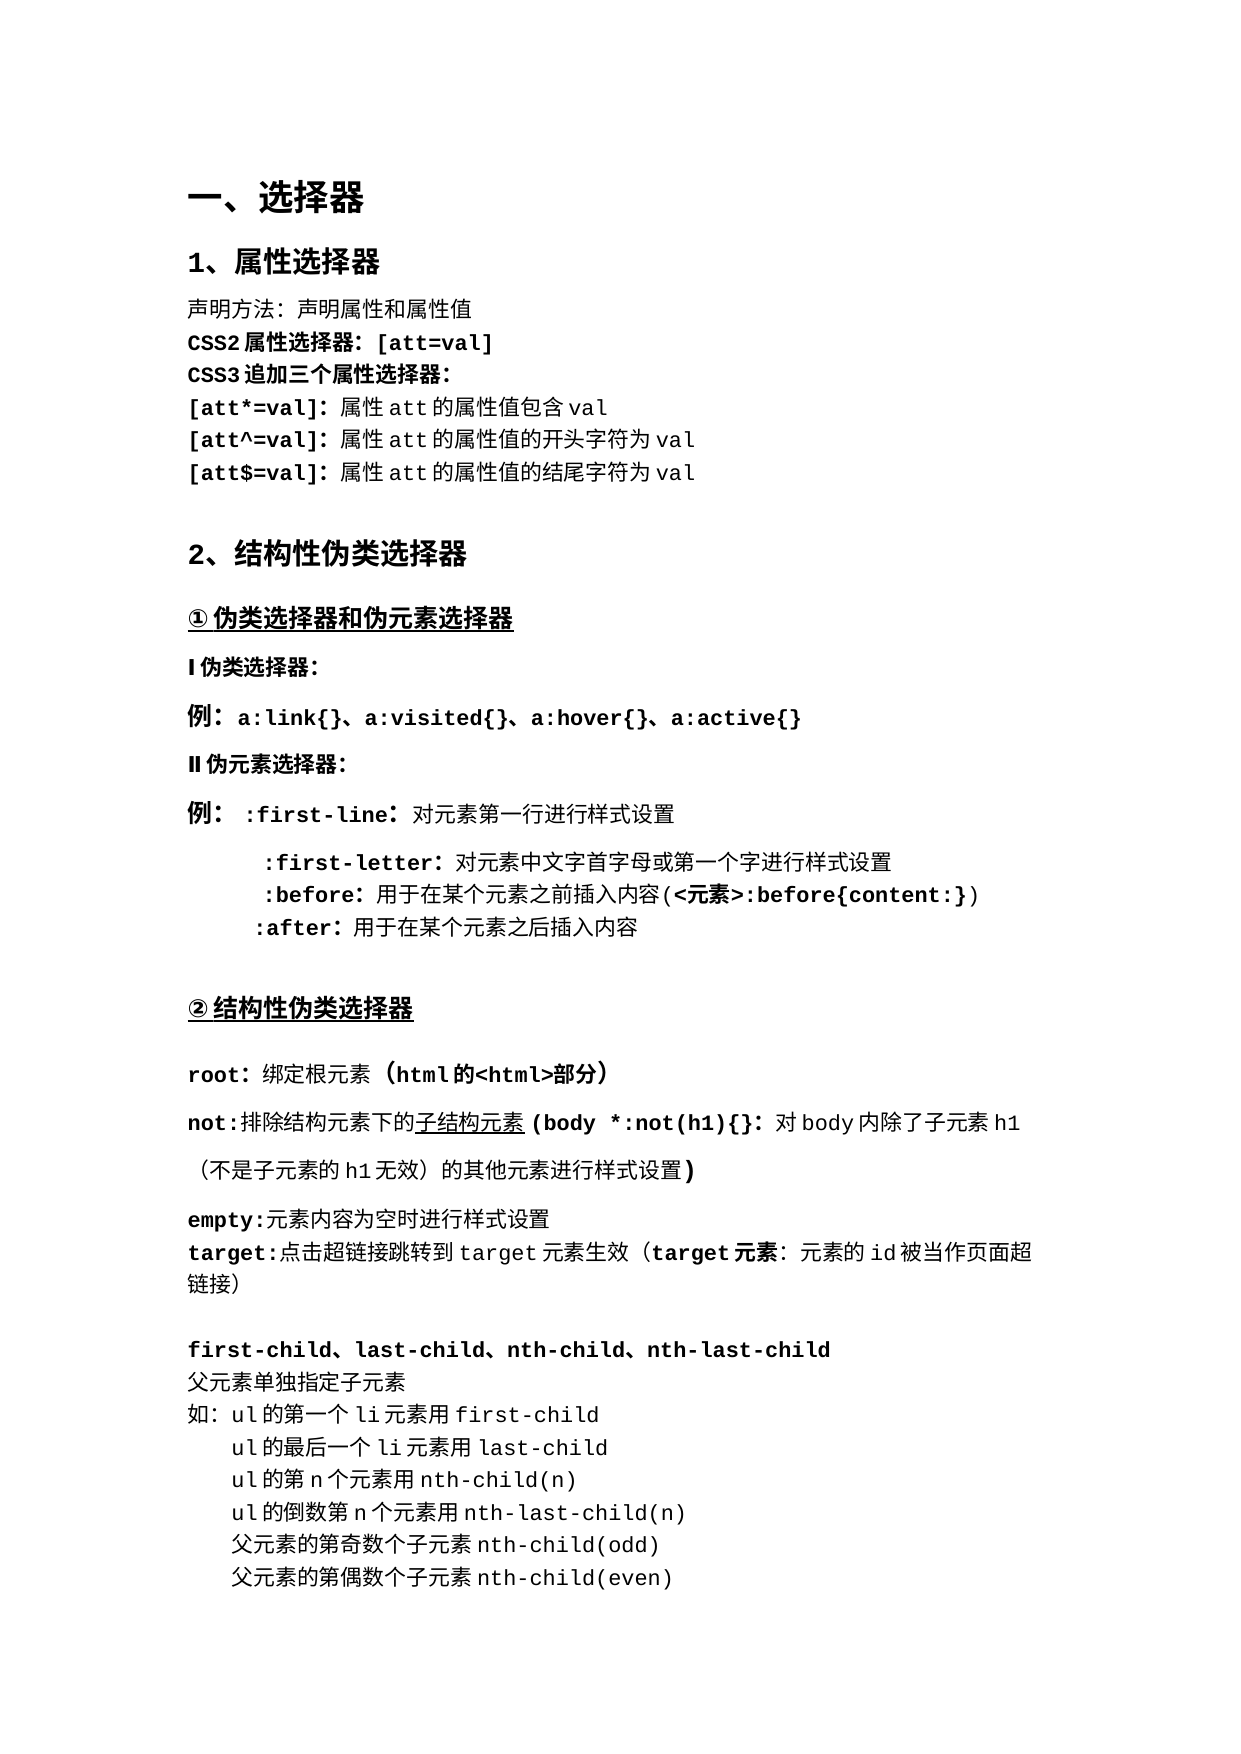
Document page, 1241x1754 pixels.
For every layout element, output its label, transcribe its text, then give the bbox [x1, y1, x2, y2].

text empty:元素内容为空时进行样式设置 [187, 1202, 1053, 1234]
text CSS2属性选择器：[att=val] [187, 324, 1053, 357]
text 2、结构性伪类选择器 [187, 519, 1053, 584]
text :before：用于在某个元素之前插入内容(<元素>:before{content:}) [187, 877, 1053, 909]
text :first-letter：对元素中文字首字母或第一个字进行样式设置 [187, 844, 1053, 877]
text ①伪类选择器和伪元素选择器 [187, 584, 1053, 649]
text 声明方法：声明属性和属性值 [187, 292, 1053, 324]
text Ⅱ伪元素选择器： [187, 747, 1053, 779]
text Ⅰ伪类选择器： [187, 649, 1053, 682]
text 父元素单独指定子元素 [187, 1364, 1053, 1397]
subtitle 一、选择器 [187, 162, 1053, 227]
text CSS3追加三个属性选择器： [187, 357, 1053, 389]
text [att^=val]：属性att的属性值的开头字符为val [187, 422, 1053, 454]
text first-child、last-child、nth-child、nth-last-child [187, 1332, 1053, 1364]
text root：绑定根元素（html的<html>部分） [187, 1039, 1053, 1104]
text 如：ul的第一个li元素用 first-child [187, 1397, 1053, 1429]
text 父元素的第偶数个子元素 nth-child(even) [187, 1559, 1053, 1592]
text ul的最后一个li元素用 last-child [187, 1429, 1053, 1462]
text 例： :first-line：对元素第一行进行样式设置 [187, 779, 1053, 844]
text :after：用于在某个元素之后插入内容 [187, 909, 1053, 942]
text 1、属性选择器 [187, 227, 1053, 292]
text 例：a:link{}、a:visited{}、a:hover{}、a:active{} [187, 682, 1053, 747]
text not:排除结构元素下的子结构元素 (body *:not(h1){}：对body内除了子元素h1（不是子元素的h1无效）的其他元素进行样式设置) [187, 1104, 1053, 1202]
text ul的倒数第n个元素用 nth-last-child(n) [187, 1494, 1053, 1527]
text [att*=val]：属性att的属性值包含val [187, 389, 1053, 422]
text target:点击超链接跳转到target元素生效（target元素：元素的id被当作页面超链接） [187, 1234, 1053, 1299]
text ul的第n个元素用 nth-child(n) [187, 1462, 1053, 1494]
text 父元素的第奇数个子元素 nth-child(odd) [187, 1527, 1053, 1559]
text ②结构性伪类选择器 [187, 974, 1053, 1039]
text [att$=val]：属性att的属性值的结尾字符为val [187, 454, 1053, 487]
